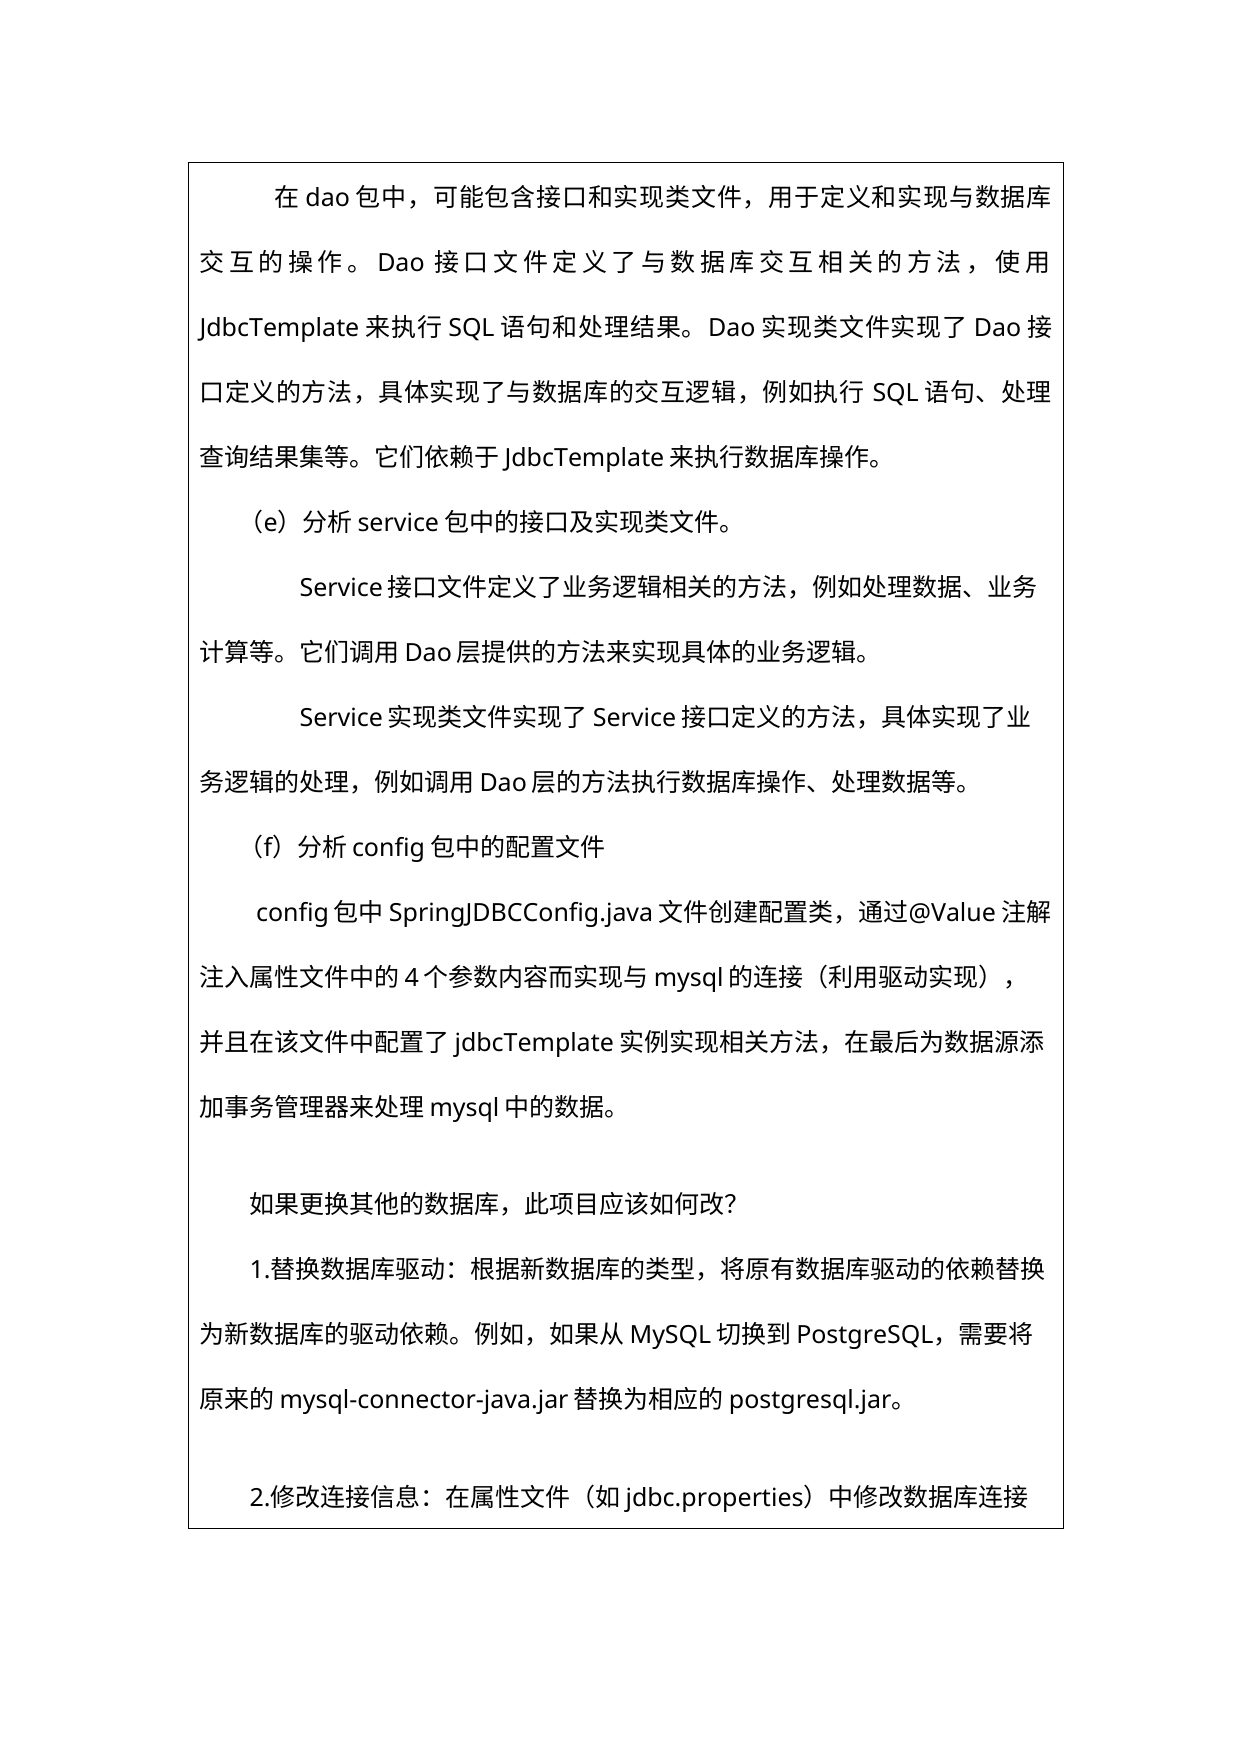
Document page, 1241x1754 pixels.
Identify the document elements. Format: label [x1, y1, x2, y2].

table_cell [189, 163, 1063, 1528]
